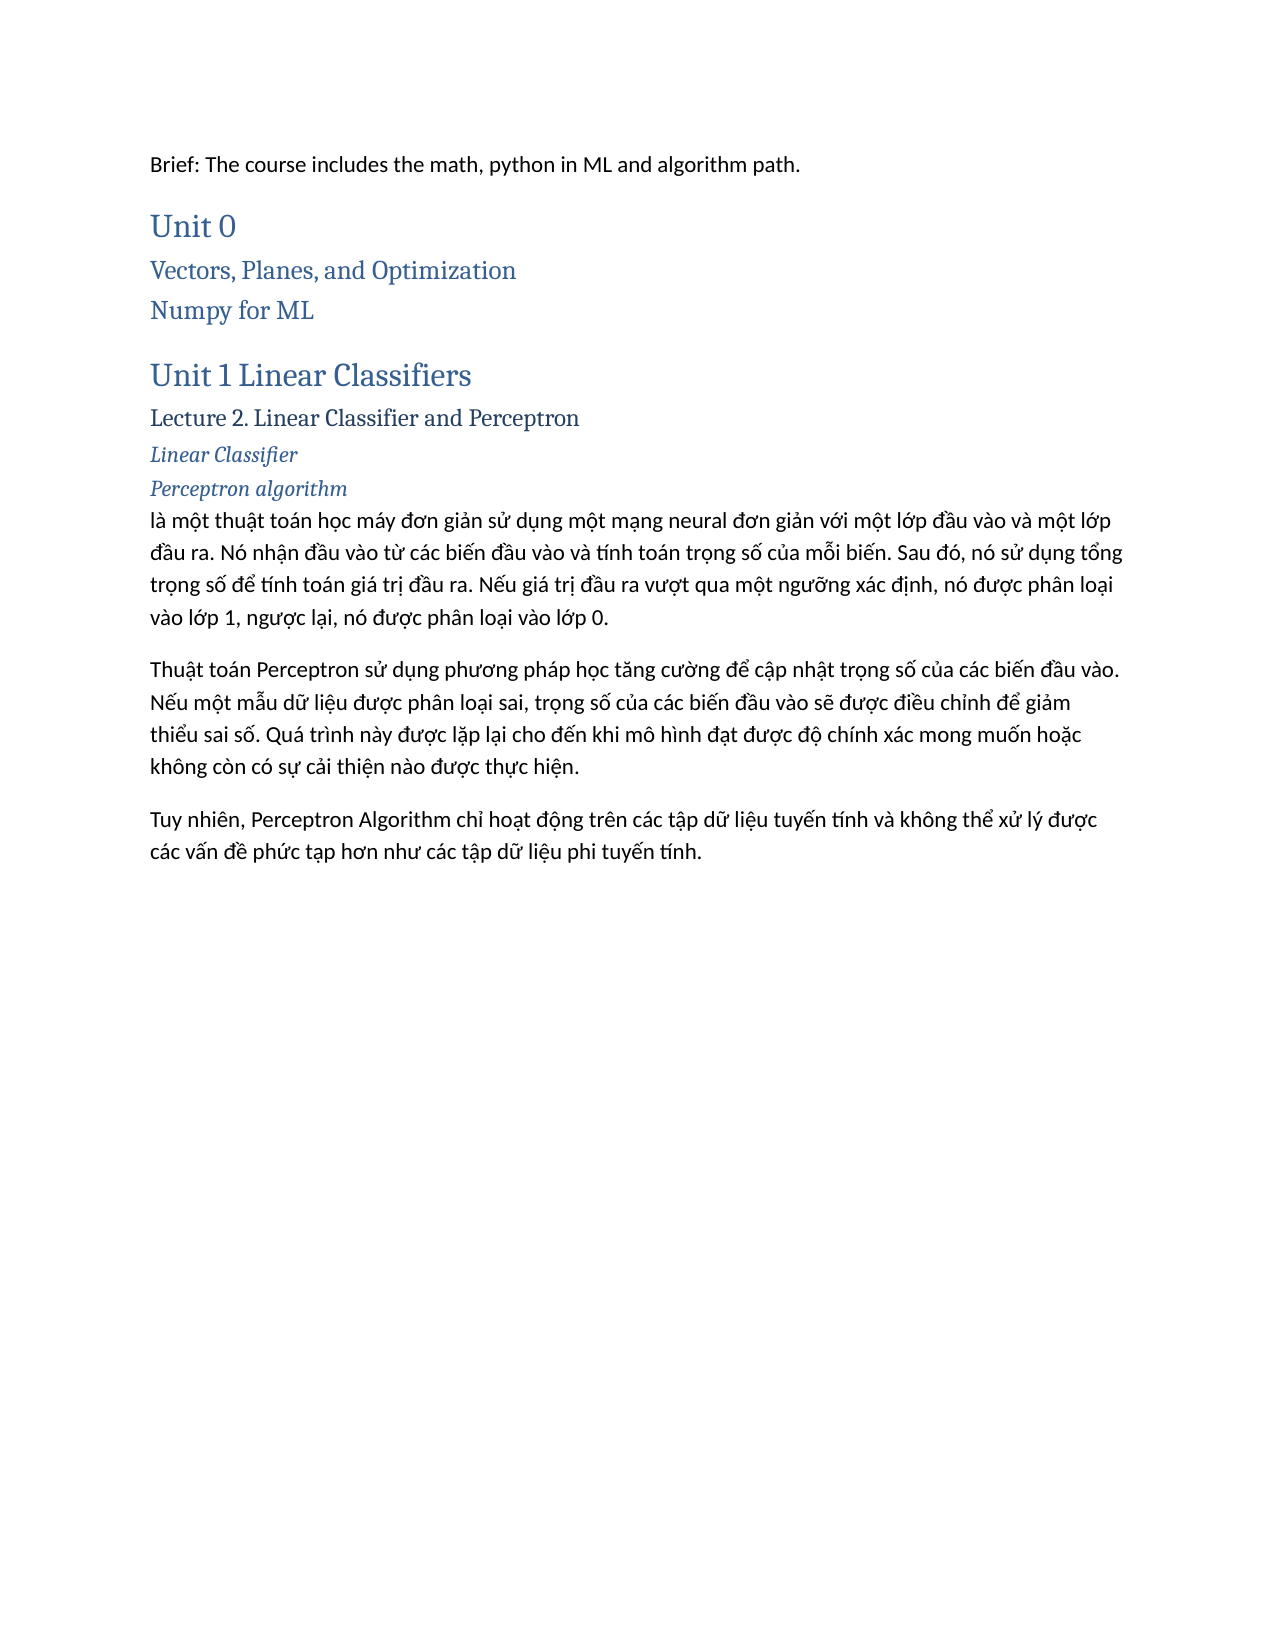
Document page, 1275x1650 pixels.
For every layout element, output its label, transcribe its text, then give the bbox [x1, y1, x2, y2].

subtitle Unit 0 [150, 207, 1125, 246]
text là một thuật toán học máy đơn giản sử dụng một mạng neural đơn giản với một lớp đầu vào và một lớp đầu ra. Nó nhận đầu vào từ các biến đầu vào và tính toán trọng số của mỗi biến. Sau đó, nó sử dụng tổng trọng số để tính toán giá trị đầu ra. Nếu giá trị đầu ra vượt qua một ngưỡng xác định, nó được phân loại vào lớp 1, ngược lại, nó được phân loại vào lớp 0. [150, 506, 1125, 631]
text Tuy nhiên, Perceptron Algorithm chỉ hoạt động trên các tập dữ liệu tuyến tính và không thể xử lý được các vấn đề phức tạp hơn như các tập dữ liệu phi tuyến tính. [150, 805, 1125, 865]
subtitle Linear Classifier [150, 441, 1125, 468]
subtitle Numpy for ML [150, 295, 1125, 326]
text Brief: The course includes the math, python in ML and algorithm path. [150, 150, 1125, 178]
text Thuật toán Perceptron sử dụng phương pháp học tăng cường để cập nhật trọng số của các biến đầu vào. Nếu một mẫu dữ liệu được phân loại sai, trọng số của các biến đầu vào sẽ được điều chỉnh để giảm thiểu sai số. Quá trình này được lặp lại cho đến khi mô hình đạt được độ chính xác mong muốn hoặc không còn có sự cải thiện nào được thực hiện. [150, 656, 1125, 780]
subtitle Unit 1 Linear Classifiers [150, 356, 1125, 394]
subtitle Perceptron algorithm [150, 476, 1125, 502]
subtitle Vectors, Planes, and Optimization [150, 255, 1125, 287]
subtitle Lecture 2. Linear Classifier and Perceptron [150, 404, 1125, 433]
